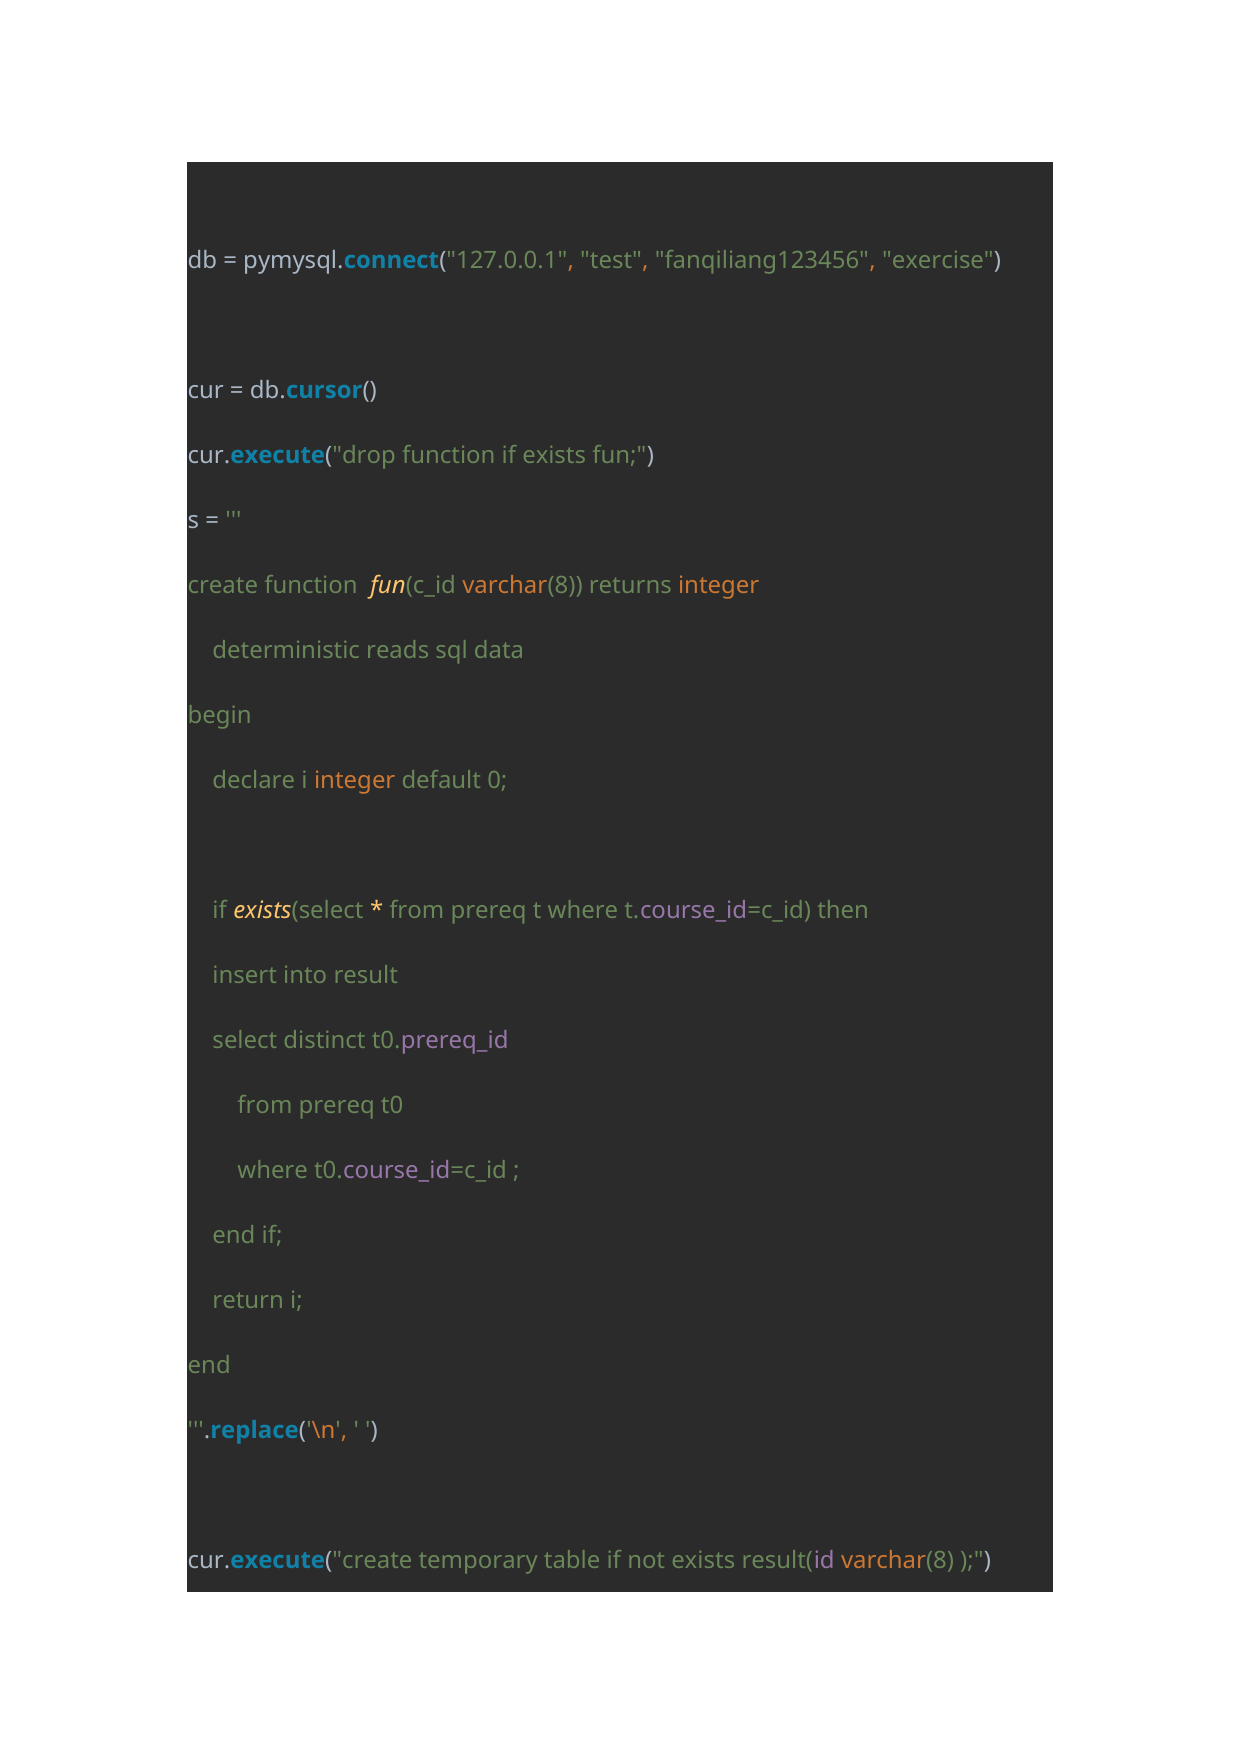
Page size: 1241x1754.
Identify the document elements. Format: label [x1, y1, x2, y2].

text [187, 162, 1053, 1592]
